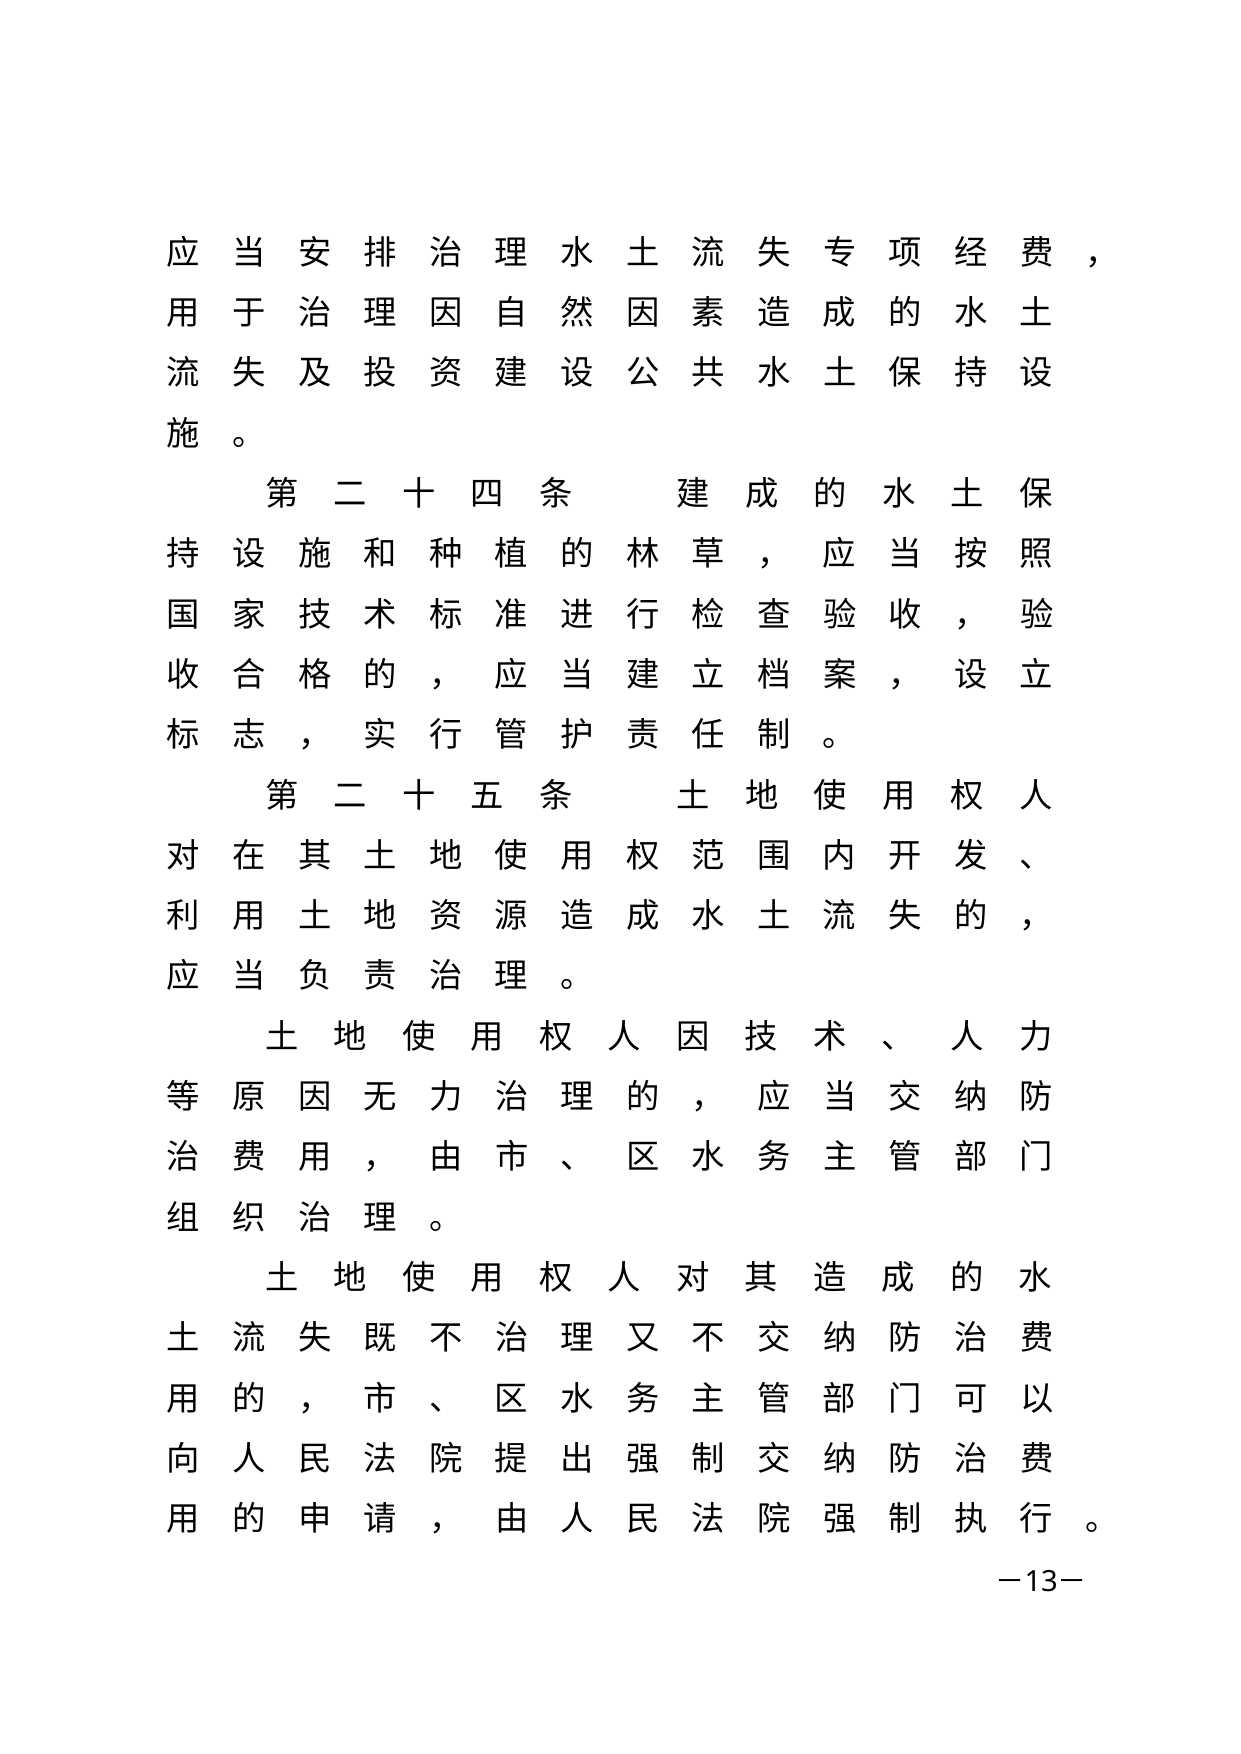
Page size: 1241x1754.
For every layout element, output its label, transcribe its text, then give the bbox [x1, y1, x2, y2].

text 第二十三条 各级人民政府应当安排治理水土流失专项经费，用于治理因自然因素造成的水土流失及投资建设公共水土保持设施。 [167, 219, 1085, 461]
text 土地使用权人对其造成的水土流失既不治理又不交纳防治费用的，市、区水务主管部门可以向人民法院提出强制交纳防治费用的申请，由人民法院强制执行。 [167, 1245, 1085, 1546]
text 第二十五条 土地使用权人对在其土地使用权范围内开发、利用土地资源造成水土流失的，应当负责治理。 [167, 762, 1085, 1003]
text 土地使用权人因技术、人力等原因无力治理的，应当交纳防治费用，由市、区水务主管部门组织治理。 [167, 1003, 1085, 1245]
text 第二十四条 建成的水土保持设施和种植的林草，应当按照国家技术标准进行检查验收，验收合格的，应当建立档案，设立标志，实行管护责任制。 [167, 461, 1085, 762]
